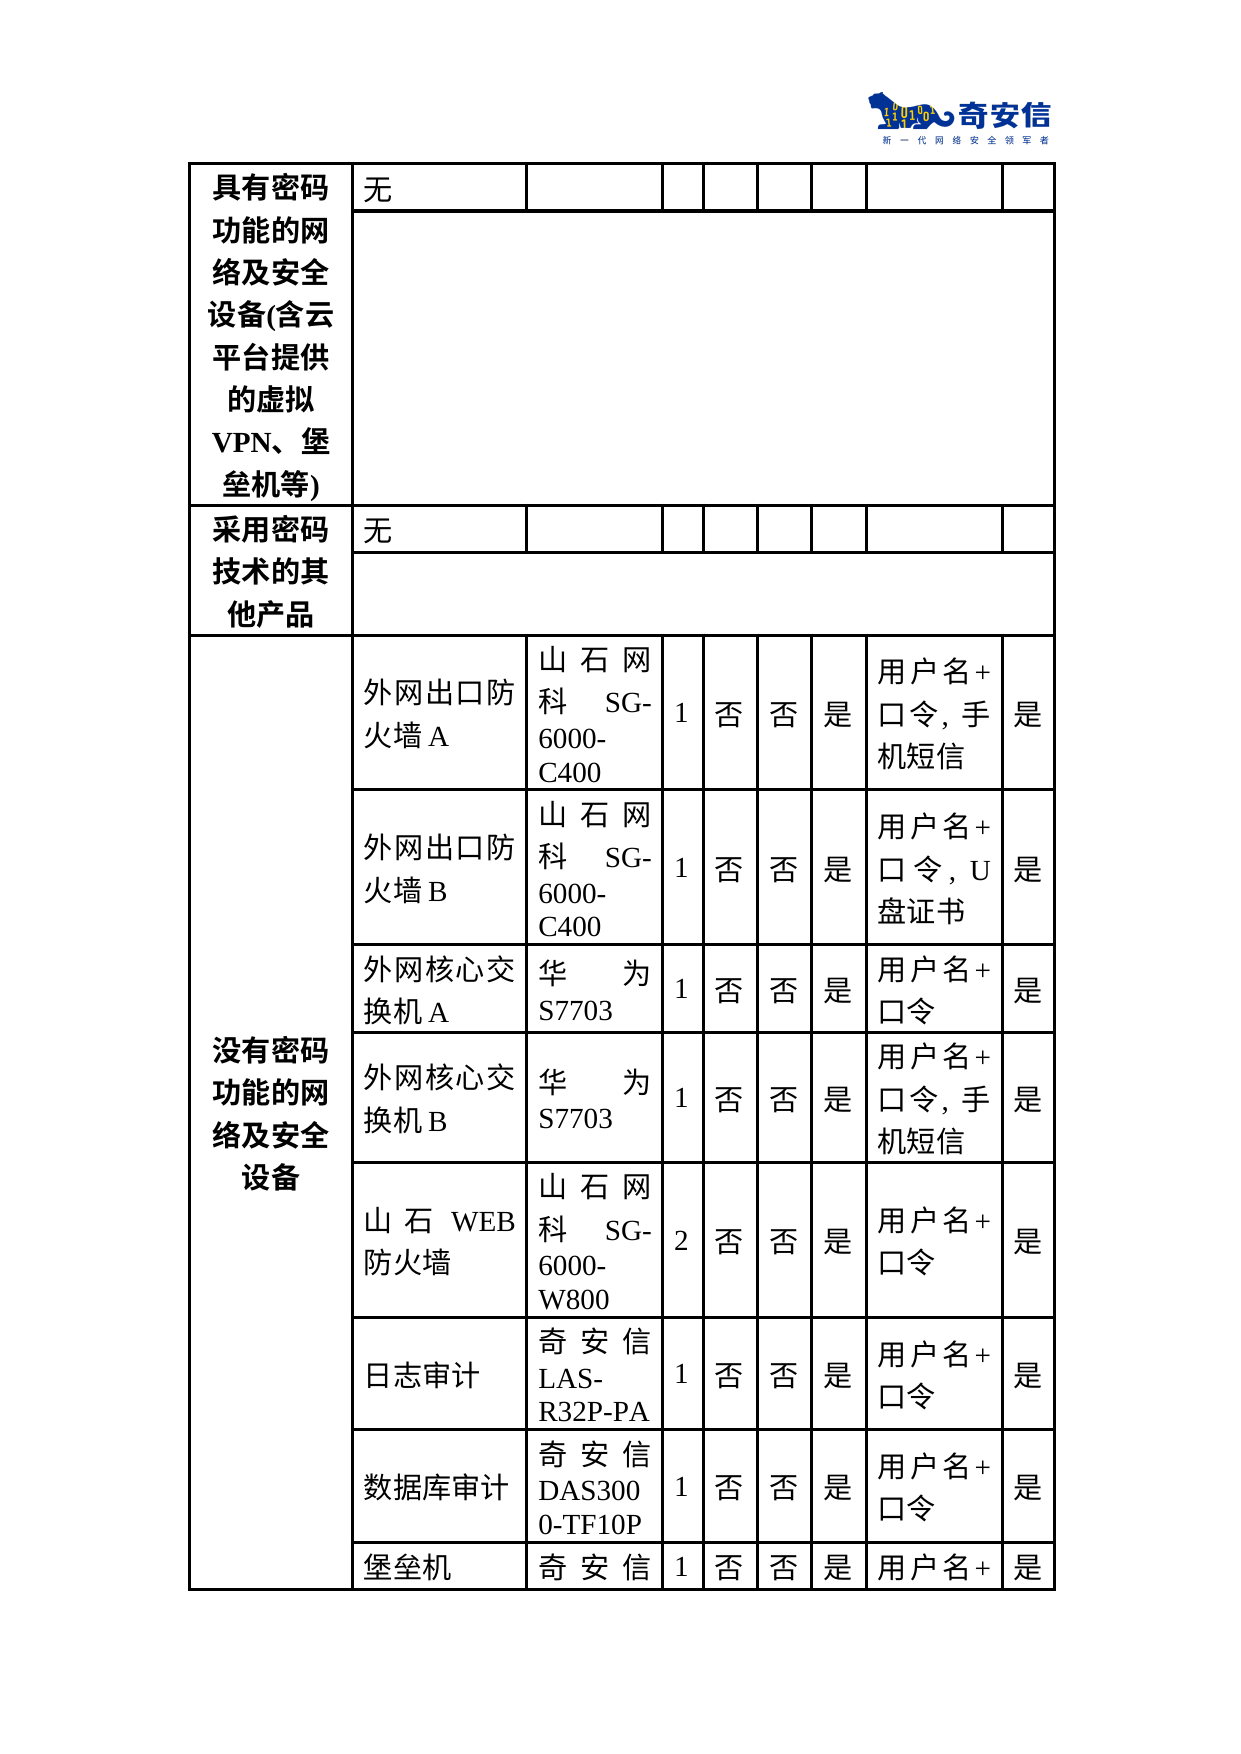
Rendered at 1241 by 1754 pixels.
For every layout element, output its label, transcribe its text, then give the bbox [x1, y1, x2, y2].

table_cell 1 [664, 1431, 702, 1541]
table_cell 1 [664, 1544, 702, 1588]
table_cell 否 [705, 1034, 756, 1161]
table_cell 是 [1004, 1319, 1053, 1428]
table_cell 山石网科 SG-6000-W800 [528, 1164, 661, 1316]
table_cell 否 [759, 1544, 810, 1588]
table_cell [868, 165, 1001, 209]
table_cell 堡垒机 [354, 1544, 525, 1588]
table_cell [705, 165, 756, 209]
table_cell 用户名+口令 [868, 1319, 1001, 1428]
table_cell 是 [1004, 946, 1053, 1031]
table_cell [354, 554, 1053, 633]
table_cell 否 [759, 1034, 810, 1161]
table_cell [664, 507, 702, 551]
table_cell 是 [813, 946, 865, 1031]
table_cell 是 [1004, 1164, 1053, 1316]
table_cell 是 [813, 1544, 865, 1588]
table_cell 奇安信 LAS-R32P-PA [528, 1319, 661, 1428]
table_cell 否 [705, 946, 756, 1031]
table_cell 外网出口防火墙A [354, 637, 525, 788]
table_cell [705, 507, 756, 551]
table_cell 1 [664, 1034, 702, 1161]
table_cell 是 [813, 1034, 865, 1161]
table_cell 否 [705, 637, 756, 788]
table_cell 是 [1004, 1544, 1053, 1588]
table_cell 用户名+口令, U盘证书 [868, 791, 1001, 943]
table_cell 否 [759, 1164, 810, 1316]
table_cell 奇安信 DAS3000-TF10P [528, 1431, 661, 1541]
table_cell 具有密码功能的网络及安全设备(含云平台提供的虚拟VPN、堡垒机等) [191, 165, 351, 503]
table_cell [868, 507, 1001, 551]
table_cell 否 [759, 946, 810, 1031]
table_cell 数据库审计 [354, 1431, 525, 1541]
table_cell 否 [705, 1431, 756, 1541]
table_cell 是 [813, 1164, 865, 1316]
table_cell 否 [759, 1319, 810, 1428]
table_cell 华为 S7703 [528, 946, 661, 1031]
table_cell 无 [354, 507, 525, 551]
table_cell 无 [354, 165, 525, 209]
table_cell [759, 165, 810, 209]
table_cell 是 [813, 637, 865, 788]
table_cell 是 [813, 1431, 865, 1541]
table_cell [813, 507, 865, 551]
table_cell [354, 213, 1053, 503]
table_cell 奇安信 C6100-BH-TF10 [528, 1544, 661, 1588]
table_cell 否 [705, 1164, 756, 1316]
table_cell 1 [664, 791, 702, 943]
table_cell 1 [664, 637, 702, 788]
table_cell 采用密码技术的其他产品 [191, 507, 351, 633]
table_cell 用户名+口令 [868, 1544, 1001, 1588]
table_cell 华为 S7703 [528, 1034, 661, 1161]
table_cell 外网核心交换机B [354, 1034, 525, 1161]
table_cell 没有密码功能的网络及安全设备 [191, 637, 351, 1588]
table_cell [1004, 507, 1053, 551]
table_cell [1004, 165, 1053, 209]
table_cell [528, 507, 661, 551]
table_cell 1 [664, 1319, 702, 1428]
table_cell 否 [759, 1431, 810, 1541]
table_cell 用户名+口令 [868, 946, 1001, 1031]
table_cell 外网核心交换机A [354, 946, 525, 1031]
table_cell [528, 165, 661, 209]
table_cell 是 [813, 1319, 865, 1428]
table_cell 日志审计 [354, 1319, 525, 1428]
table_cell 用户名+口令 [868, 1431, 1001, 1541]
table_cell [759, 507, 810, 551]
table_cell 山石网科 SG-6000-C400 [528, 791, 661, 943]
table_cell 否 [705, 791, 756, 943]
table_cell 否 [759, 637, 810, 788]
table_cell 山石网科 SG-6000-C400 [528, 637, 661, 788]
table_cell 外网出口防火墙B [354, 791, 525, 943]
table_cell 用户名+口令, 手机短信 [868, 1034, 1001, 1161]
table_cell 1 [664, 946, 702, 1031]
table_cell 用户名+口令 [868, 1164, 1001, 1316]
table_cell [664, 165, 702, 209]
table_cell 2 [664, 1164, 702, 1316]
table_cell 是 [813, 791, 865, 943]
table_cell 用户名+口令, 手机短信 [868, 637, 1001, 788]
table_cell 是 [1004, 637, 1053, 788]
table_cell 否 [759, 791, 810, 943]
table_cell 否 [705, 1319, 756, 1428]
picture [866, 90, 1053, 148]
table_cell 是 [1004, 1034, 1053, 1161]
table_cell 是 [1004, 1431, 1053, 1541]
table_cell 否 [705, 1544, 756, 1588]
table_cell 山石WEB防火墙 [354, 1164, 525, 1316]
table_cell [813, 165, 865, 209]
table_cell 是 [1004, 791, 1053, 943]
